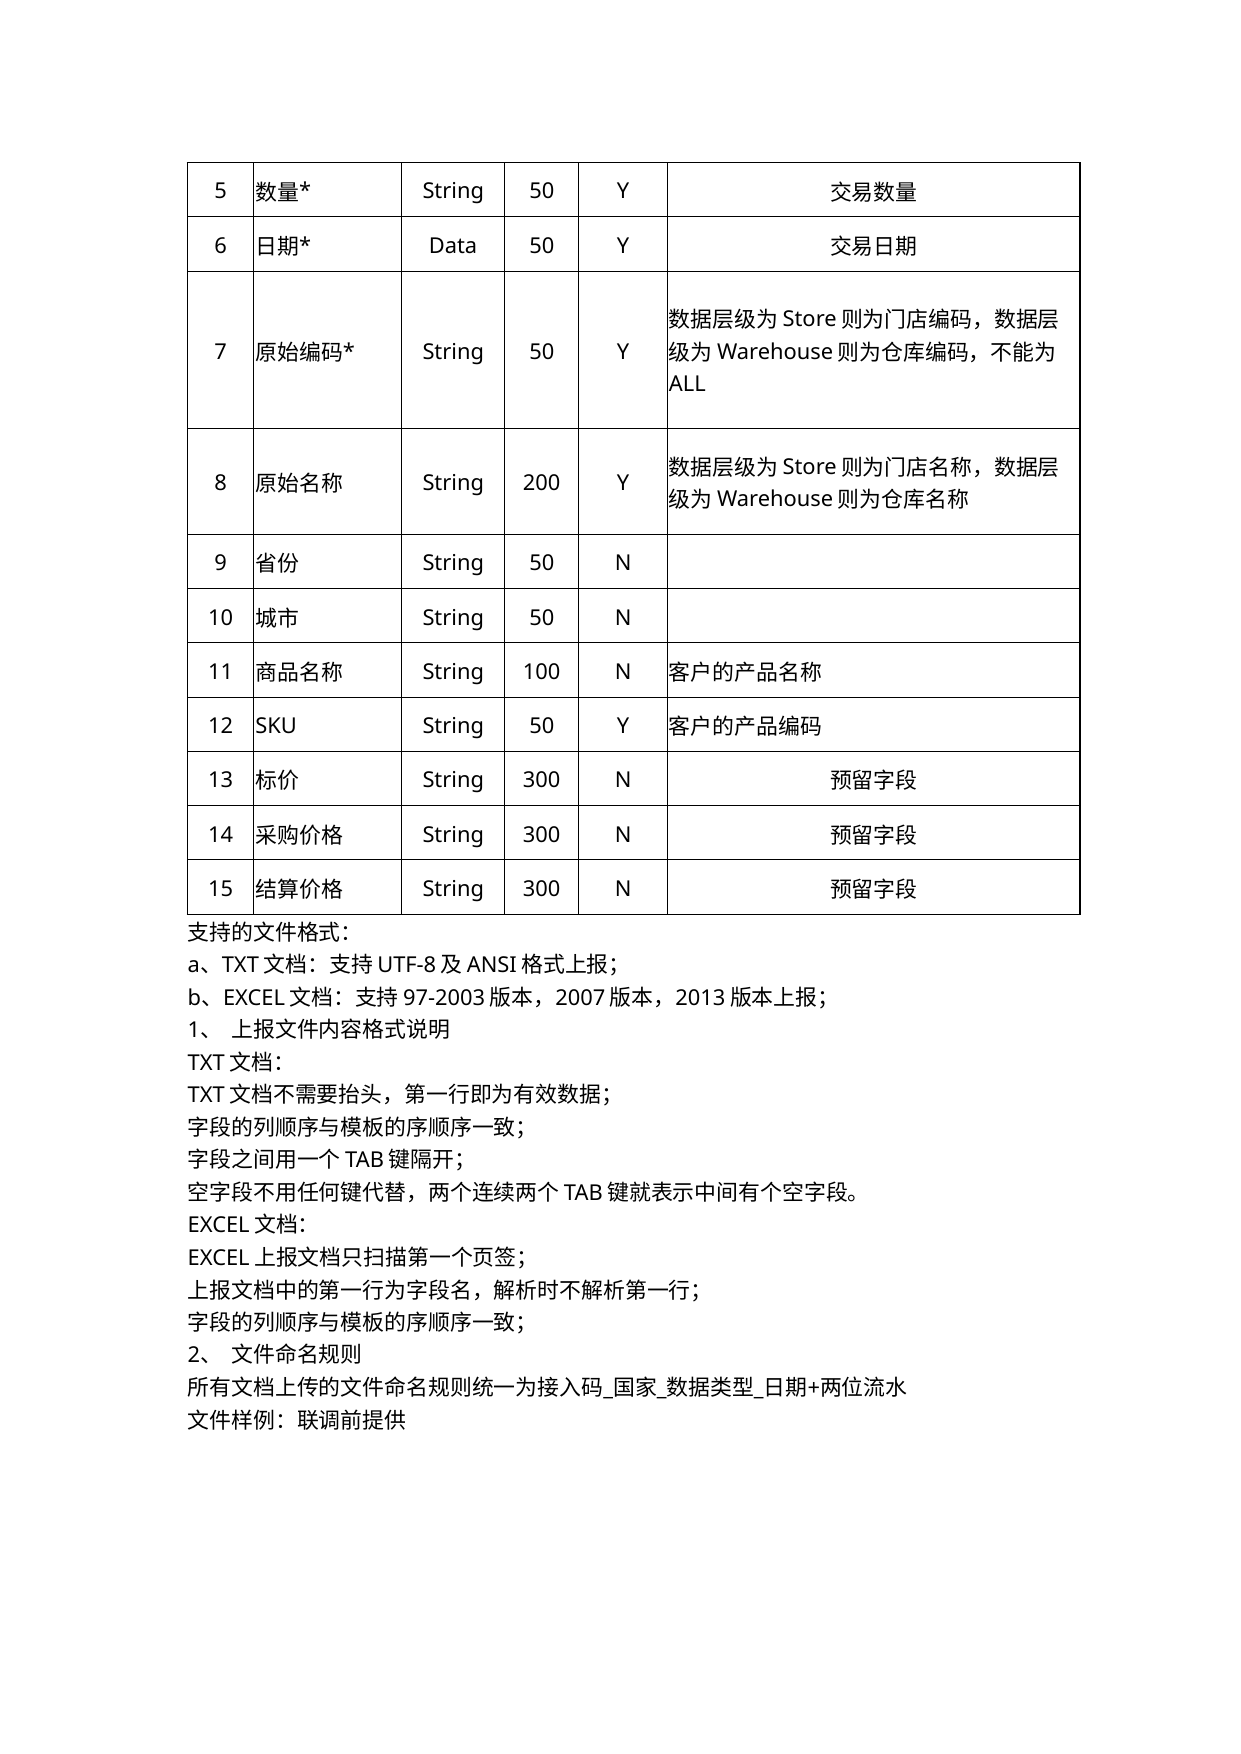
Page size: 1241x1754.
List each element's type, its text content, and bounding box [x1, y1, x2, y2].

table_cell String [402, 589, 504, 642]
table_cell Y [579, 429, 667, 534]
table_cell 交易日期 [668, 217, 1079, 271]
text TXT文档不需要抬头，第一行即为有效数据； [187, 1077, 1053, 1110]
table_cell SKU [254, 698, 401, 751]
table_cell 数据层级为Store则为门店编码，数据层级为Warehouse则为仓库编码，不能为ALL [668, 272, 1079, 428]
table_cell 日期* [254, 217, 401, 271]
text 支持的文件格式： [187, 915, 1053, 947]
table_cell Y [579, 217, 667, 271]
table_cell Y [579, 272, 667, 428]
table_cell 客户的产品名称 [668, 643, 1079, 697]
table_cell String [402, 535, 504, 588]
table_cell 标价 [254, 752, 401, 805]
table_cell String [402, 752, 504, 805]
table_cell 13 [188, 752, 253, 805]
table_cell 商品名称 [254, 643, 401, 697]
list 上报文件内容格式说明 [187, 1012, 1053, 1045]
table_cell String [402, 860, 504, 914]
table_cell 省份 [254, 535, 401, 588]
table_cell 5 [188, 163, 253, 216]
list 文件命名规则 [187, 1337, 1053, 1370]
table_cell String [402, 429, 504, 534]
table_cell N [579, 643, 667, 697]
table_cell 100 [505, 643, 578, 697]
table_cell String [402, 272, 504, 428]
text 字段之间用一个TAB键隔开； [187, 1142, 1053, 1175]
table_cell 10 [188, 589, 253, 642]
table_cell 50 [505, 272, 578, 428]
table_cell 6 [188, 217, 253, 271]
table_cell 8 [188, 429, 253, 534]
table_cell N [579, 860, 667, 914]
table_cell [668, 589, 1079, 642]
table_cell Y [579, 163, 667, 216]
table_cell 300 [505, 860, 578, 914]
text 空字段不用任何键代替，两个连续两个TAB键就表示中间有个空字段。 [187, 1175, 1053, 1207]
table_cell 采购价格 [254, 806, 401, 859]
table_cell N [579, 589, 667, 642]
table_cell 50 [505, 163, 578, 216]
table_cell Y [579, 698, 667, 751]
text 所有文档上传的文件命名规则统一为接入码_国家_数据类型_日期+两位流水 [187, 1370, 1053, 1402]
table_cell 结算价格 [254, 860, 401, 914]
table_cell 12 [188, 698, 253, 751]
table_cell Data [402, 217, 504, 271]
table_cell 数量* [254, 163, 401, 216]
text 字段的列顺序与模板的序顺序一致； [187, 1110, 1053, 1142]
table_cell 300 [505, 806, 578, 859]
table_cell 50 [505, 217, 578, 271]
table_cell String [402, 643, 504, 697]
table_cell 交易数量 [668, 163, 1079, 216]
table_cell 原始编码* [254, 272, 401, 428]
table_cell 15 [188, 860, 253, 914]
table_cell 7 [188, 272, 253, 428]
table_cell 城市 [254, 589, 401, 642]
table_cell 预留字段 [668, 806, 1079, 859]
table_cell 原始名称 [254, 429, 401, 534]
text EXCEL上报文档只扫描第一个页签； [187, 1240, 1053, 1272]
table_cell 客户的产品编码 [668, 698, 1079, 751]
table_cell N [579, 806, 667, 859]
table_cell 14 [188, 806, 253, 859]
table_cell 50 [505, 535, 578, 588]
table_cell 11 [188, 643, 253, 697]
text 字段的列顺序与模板的序顺序一致； [187, 1305, 1053, 1337]
table_cell 300 [505, 752, 578, 805]
text EXCEL文档： [187, 1207, 1053, 1240]
table_cell 50 [505, 698, 578, 751]
table_cell String [402, 163, 504, 216]
text 上报文档中的第一行为字段名，解析时不解析第一行； [187, 1272, 1053, 1305]
text 文件样例：联调前提供 [187, 1402, 1053, 1435]
table_cell 50 [505, 589, 578, 642]
table_cell String [402, 806, 504, 859]
text b、EXCEL文档：支持97-2003版本，2007版本，2013版本上报； [187, 980, 1053, 1012]
table_cell 预留字段 [668, 860, 1079, 914]
table_cell 200 [505, 429, 578, 534]
table_cell N [579, 535, 667, 588]
table_cell String [402, 698, 504, 751]
table_cell 9 [188, 535, 253, 588]
table_cell 数据层级为Store则为门店名称，数据层级为Warehouse则为仓库名称 [668, 429, 1079, 534]
text TXT文档： [187, 1045, 1053, 1077]
table_cell 预留字段 [668, 752, 1079, 805]
text a、TXT文档：支持UTF-8及ANSI格式上报； [187, 947, 1053, 980]
table_cell [668, 535, 1079, 588]
table_cell N [579, 752, 667, 805]
